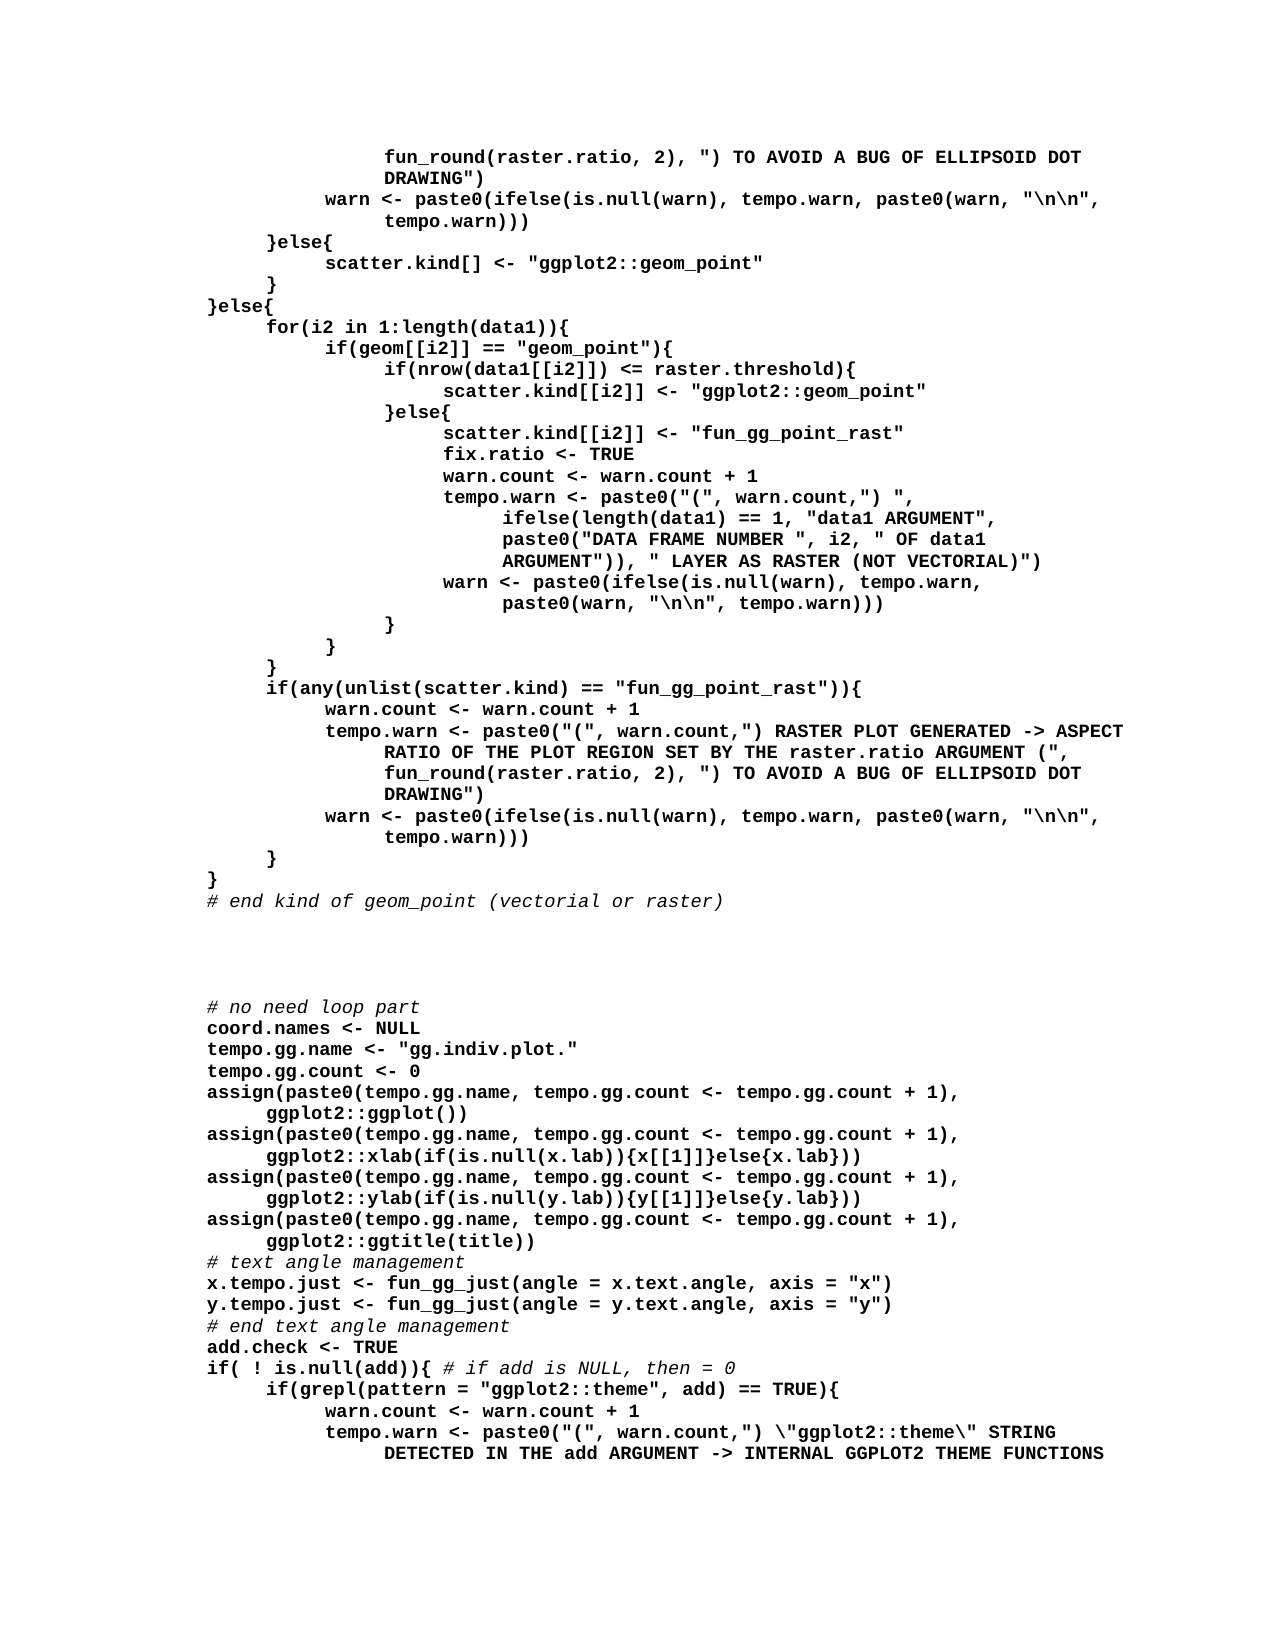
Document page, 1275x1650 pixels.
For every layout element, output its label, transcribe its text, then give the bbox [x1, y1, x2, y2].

text tempo.gg.count <- 0 [207, 1061, 1127, 1083]
text assign(paste0(tempo.gg.name, tempo.gg.count <- tempo.gg.count + 1), ggplot2::xlab(if(is.null(x.lab)){x[[1]]}else{x.lab})) [207, 1125, 1127, 1168]
text } [384, 615, 1127, 636]
text }else{ [207, 296, 1127, 318]
text if(grepl(pattern = "ggplot2::theme", add) == TRUE){ [266, 1380, 1127, 1401]
text tempo.gg.name <- "gg.indiv.plot." [207, 1040, 1127, 1061]
text scatter.kind[] <- "ggplot2::geom_point" [325, 254, 1127, 275]
text scatter.kind[[i2]] <- "fun_gg_point_rast" [443, 424, 1127, 445]
text warn.count <- warn.count + 1 [325, 700, 1127, 721]
text y.tempo.just <- fun_gg_just(angle = y.text.angle, axis = "y") [207, 1295, 1127, 1316]
text warn <- paste0(ifelse(is.null(warn), tempo.warn, paste0(warn, "\n\n", tempo.warn))) [325, 190, 1127, 233]
text } [266, 275, 1127, 296]
text warn.count <- warn.count + 1 [325, 1401, 1127, 1423]
text } [207, 870, 1127, 891]
text }else{ [384, 403, 1127, 424]
text } [266, 849, 1127, 870]
text scatter.kind[[i2]] <- "ggplot2::geom_point" [443, 381, 1127, 403]
text for(i2 in 1:length(data1)){ [266, 318, 1127, 339]
text } [266, 658, 1127, 679]
text add.check <- TRUE [207, 1338, 1127, 1359]
text }else{ [266, 233, 1127, 254]
text x.tempo.just <- fun_gg_just(angle = x.text.angle, axis = "x") [207, 1274, 1127, 1295]
text # text angle management [207, 1253, 1127, 1274]
text fix.ratio <- TRUE [443, 445, 1127, 466]
text assign(paste0(tempo.gg.name, tempo.gg.count <- tempo.gg.count + 1), ggplot2::ggplot()) [207, 1083, 1127, 1125]
text if( ! is.null(add)){ # if add is NULL, then = 0 [207, 1359, 1127, 1380]
text assign(paste0(tempo.gg.name, tempo.gg.count <- tempo.gg.count + 1), ggplot2::ggtitle(title)) [207, 1210, 1127, 1253]
text warn.count <- warn.count + 1 [443, 466, 1127, 488]
text } [325, 636, 1127, 658]
text assign(paste0(tempo.gg.name, tempo.gg.count <- tempo.gg.count + 1), ggplot2::ylab(if(is.null(y.lab)){y[[1]]}else{y.lab})) [207, 1168, 1127, 1210]
text if(nrow(data1[[i2]]) <= raster.threshold){ [384, 360, 1127, 381]
text if(any(unlist(scatter.kind) == "fun_gg_point_rast")){ [266, 679, 1127, 700]
text coord.names <- NULL [207, 1019, 1127, 1040]
text warn <- paste0(ifelse(is.null(warn), tempo.warn, paste0(warn, "\n\n", tempo.warn))) [443, 573, 1127, 615]
text warn <- paste0(ifelse(is.null(warn), tempo.warn, paste0(warn, "\n\n", tempo.warn))) [325, 806, 1127, 849]
text # end text angle management [207, 1316, 1127, 1338]
text # no need loop part [207, 998, 1127, 1019]
text # end kind of geom_point (vectorial or raster) [207, 891, 1127, 913]
text if(geom[[i2]] == "geom_point"){ [325, 339, 1127, 360]
